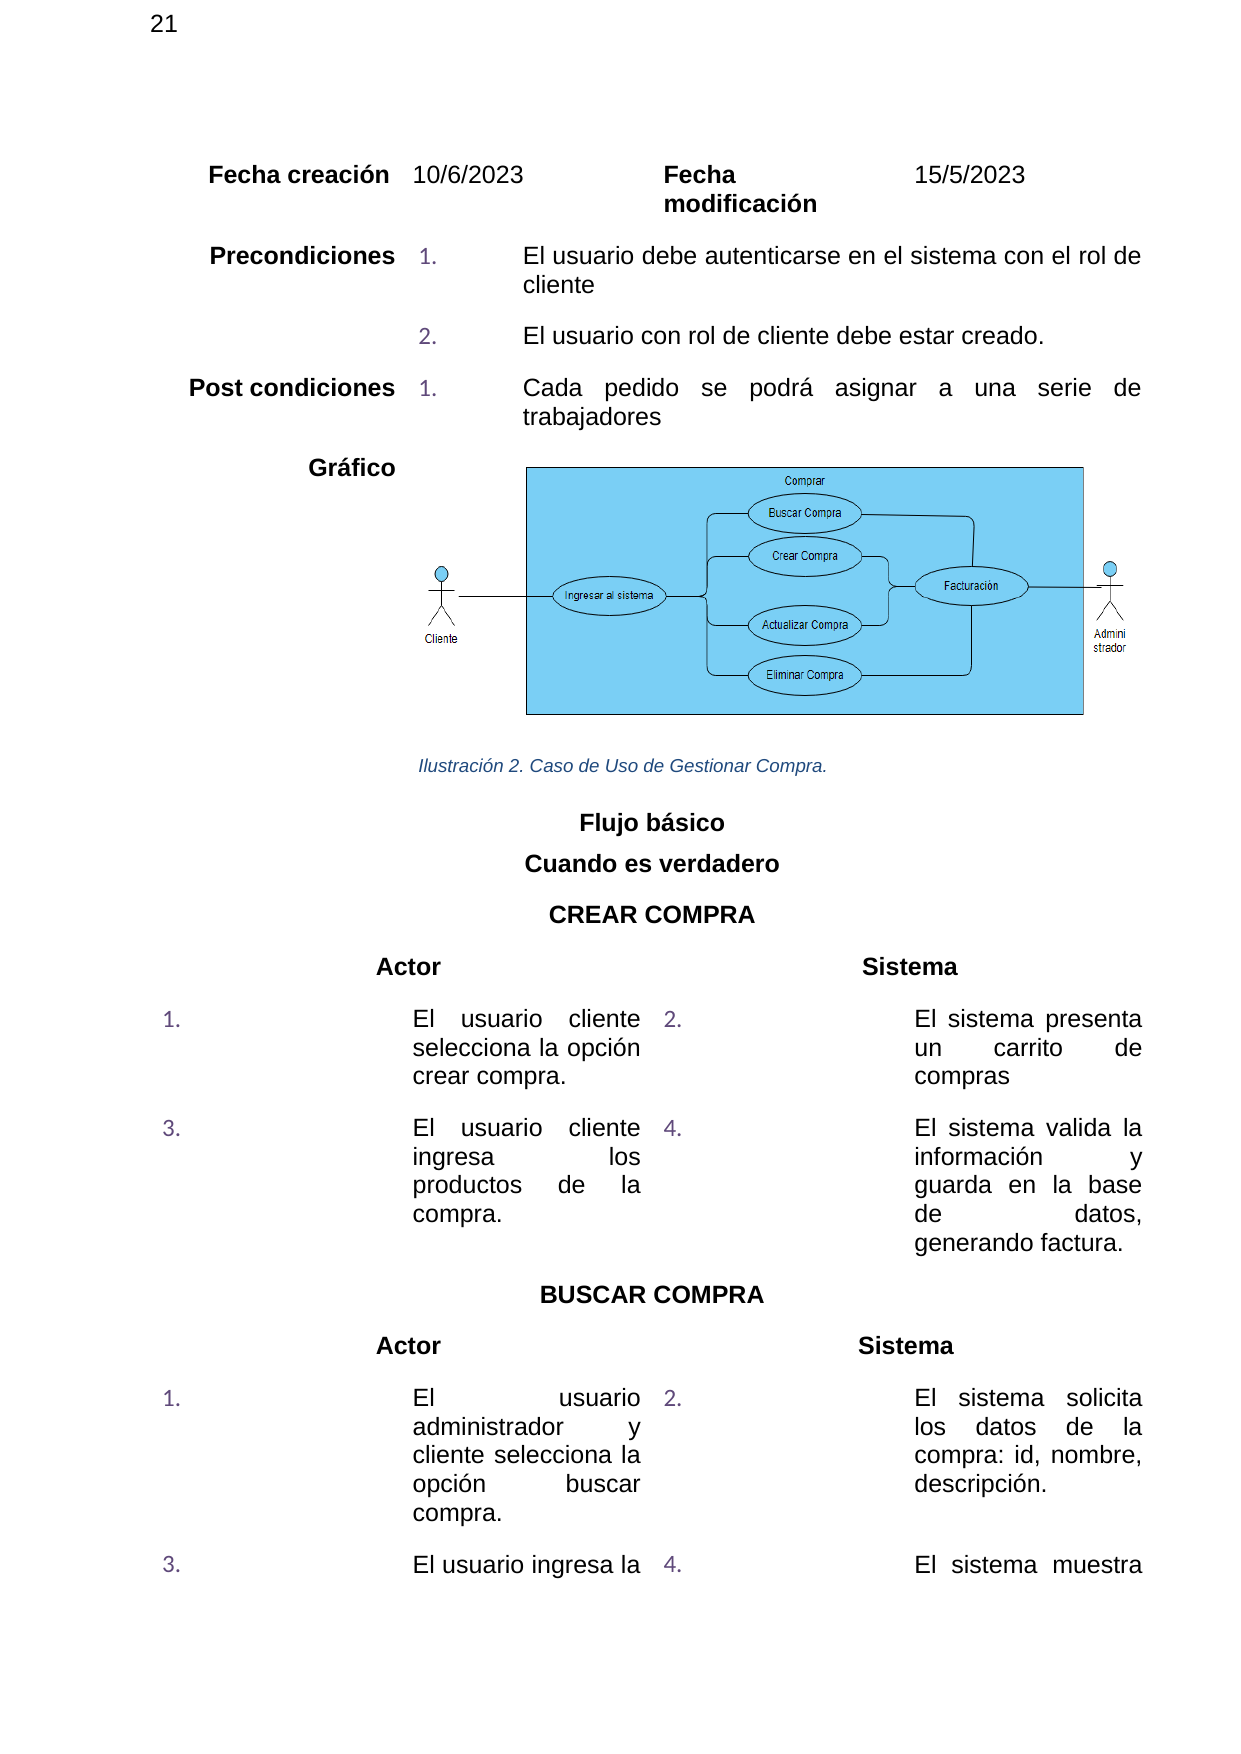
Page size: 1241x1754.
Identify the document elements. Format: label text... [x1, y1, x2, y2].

table_cell El usuario debe autenticarse en el sistema con el rol de cliente [512, 231, 1153, 311]
table_cell [653, 1374, 902, 1539]
table_cell [407, 312, 511, 362]
table_cell El usuario administrador y cliente selecciona la opción buscar compra. [402, 1374, 652, 1539]
table_cell El usuario con rol de cliente debe estar creado. [512, 312, 1153, 362]
table_cell El usuario cliente ingresa los productos de la compra. [402, 1104, 652, 1269]
table_cell [407, 364, 511, 443]
table_cell Sistema [667, 943, 1153, 993]
table_cell Precondiciones [151, 231, 406, 362]
table_cell Sistema [667, 1322, 1153, 1373]
table_cell Fecha creación [151, 151, 401, 230]
table_cell [151, 1374, 401, 1539]
table_cell [407, 231, 511, 311]
table_cell El sistema solicita los datos de la compra: id, nombre, descripción. [903, 1374, 1153, 1539]
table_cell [402, 1540, 652, 1589]
table_cell Actor [151, 1322, 666, 1373]
table_cell [653, 1104, 902, 1269]
table_cell [151, 995, 401, 1103]
table_cell El usuario cliente selecciona la opción crear compra. [402, 995, 652, 1103]
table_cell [903, 1540, 1153, 1589]
table_cell El sistema presenta un carrito de compras [903, 995, 1153, 1103]
table_cell Flujo básico Cuando es verdadero [151, 798, 1153, 890]
table_cell El sistema valida la información y guarda en la base de datos, generando factura. [903, 1104, 1153, 1269]
table_cell 15/5/2023 [903, 151, 1153, 230]
table_cell [151, 1104, 401, 1269]
table_cell [653, 995, 902, 1103]
table_cell Gráfico [151, 444, 406, 797]
table_cell BUSCAR COMPRA [151, 1270, 1153, 1321]
table_cell [151, 1540, 401, 1589]
table_cell 10/6/2023 [402, 151, 652, 230]
table_cell Cada pedido se podrá asignar a una serie de trabajadores [512, 364, 1153, 443]
table_cell Post condiciones [151, 364, 406, 443]
table_cell Fecha modificación [653, 151, 902, 230]
table_cell CREAR COMPRA [151, 891, 1153, 942]
table_cell Actor [151, 943, 666, 993]
table_cell Ilustración 2. Caso de Uso de Gestionar Compra. [407, 444, 1153, 797]
table_cell [653, 1540, 902, 1589]
picture [418, 453, 1137, 743]
